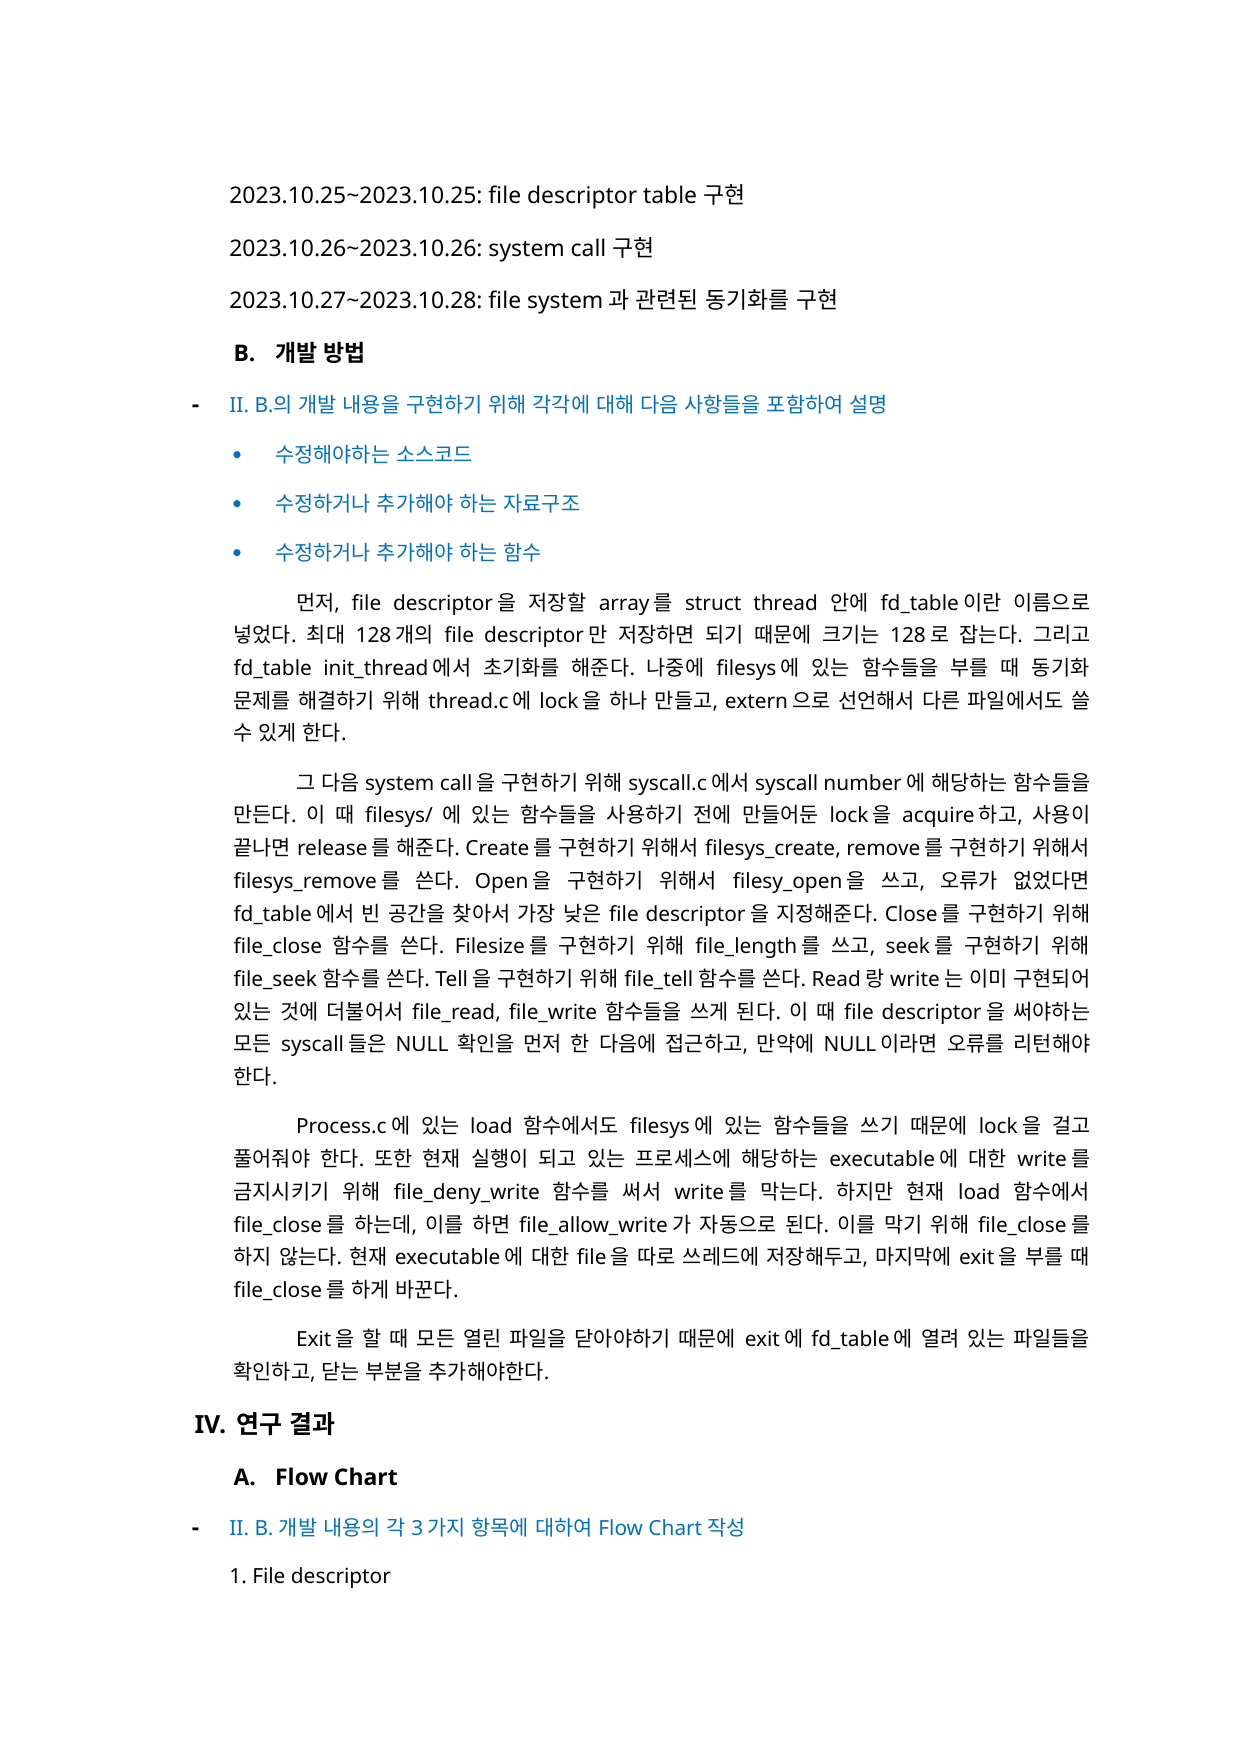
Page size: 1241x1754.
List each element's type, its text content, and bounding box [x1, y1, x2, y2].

list 수정해야하는 소스코드 [233, 438, 1090, 468]
list 수정하거나 추가해야 하는 자료구조 [233, 487, 1090, 517]
text 그 다음 system call을 구현하기 위해 syscall.c에서 syscall number에 해당하는 함수들을 만든다. 이 때 filesys/ 에 있는 함수들을 사용하기 전에 만들어둔 lock을 acquire하고, 사용이 끝나면 release를 해준다. Create를 구현하기 위해서 filesys_create, remove를 구현하기 위해서 filesys_remove를 쓴다. Open을 구현하기 위해서 filesy_open을 쓰고, 오류가 없었다면 fd_table에서 빈 공간을 찾아서 가장 낮은 file descriptor을 지정해준다. Close를 구현하기 위해 file_close 함수를 쓴다. Filesize를 구현하기 위해 file_length를 쓰고, seek를 구현하기 위해 file_seek 함수를 쓴다. Tell을 구현하기 위해 file_tell 함수를 쓴다. Read랑 write는 이미 구현되어 있는 것에 더불어서 file_read, file_write 함수들을 쓰게 된다. 이 때 file descriptor을 써야하는 모든 syscall들은 NULL 확인을 먼저 한 다음에 접근하고, 만약에 NULL이라면 오류를 리턴해야 한다. [233, 766, 1090, 1091]
list II. B. 개발 내용의 각 3가지 항목에 대하여 Flow Chart 작성 [192, 1511, 1090, 1542]
list Flow Chart [233, 1461, 1090, 1492]
list 2023.10.25~2023.10.25: file descriptor table 구현 [229, 177, 1090, 211]
list 2023.10.26~2023.10.26: system call 구현 [229, 230, 1090, 263]
text Exit을 할 때 모든 열린 파일을 닫아야하기 때문에 exit에 fd_table에 열려 있는 파일들을 확인하고, 닫는 부분을 추가해야한다. [233, 1323, 1090, 1386]
list 연구 결과 [194, 1405, 1090, 1441]
list II. B.의 개발 내용을 구현하기 위해 각각에 대해 다음 사항들을 포함하여 설명 [192, 388, 1090, 419]
text 먼저, file descriptor을 저장할 array를 struct thread 안에 fd_table이란 이름으로 넣었다. 최대 128개의 file descriptor만 저장하면 되기 때문에 크기는 128로 잡는다. 그리고 fd_table init_thread에서 초기화를 해준다. 나중에 filesys에 있는 함수들을 부를 때 동기화 문제를 해결하기 위해 thread.c에 lock을 하나 만들고, extern으로 선언해서 다른 파일에서도 쓸 수 있게 한다. [233, 586, 1090, 747]
list 수정하거나 추가해야 하는 함수 [233, 537, 1090, 567]
list 1. File descriptor [229, 1561, 1090, 1590]
list 개발 방법 [233, 335, 1090, 368]
text Process.c에 있는 load 함수에서도 filesys에 있는 함수들을 쓰기 때문에 lock을 걸고 풀어줘야 한다. 또한 현재 실행이 되고 있는 프로세스에 해당하는 executable에 대한 write를 금지시키기 위해 file_deny_write 함수를 써서 write를 막는다. 하지만 현재 load 함수에서 file_close를 하는데, 이를 하면 file_allow_write가 자동으로 된다. 이를 막기 위해 file_close를 하지 않는다. 현재 executable에 대한 file을 따로 쓰레드에 저장해두고, 마지막에 exit을 부를 때 file_close를 하게 바꾼다. [233, 1110, 1090, 1304]
list 2023.10.27~2023.10.28: file system과 관련된 동기화를 구현 [229, 282, 1090, 316]
